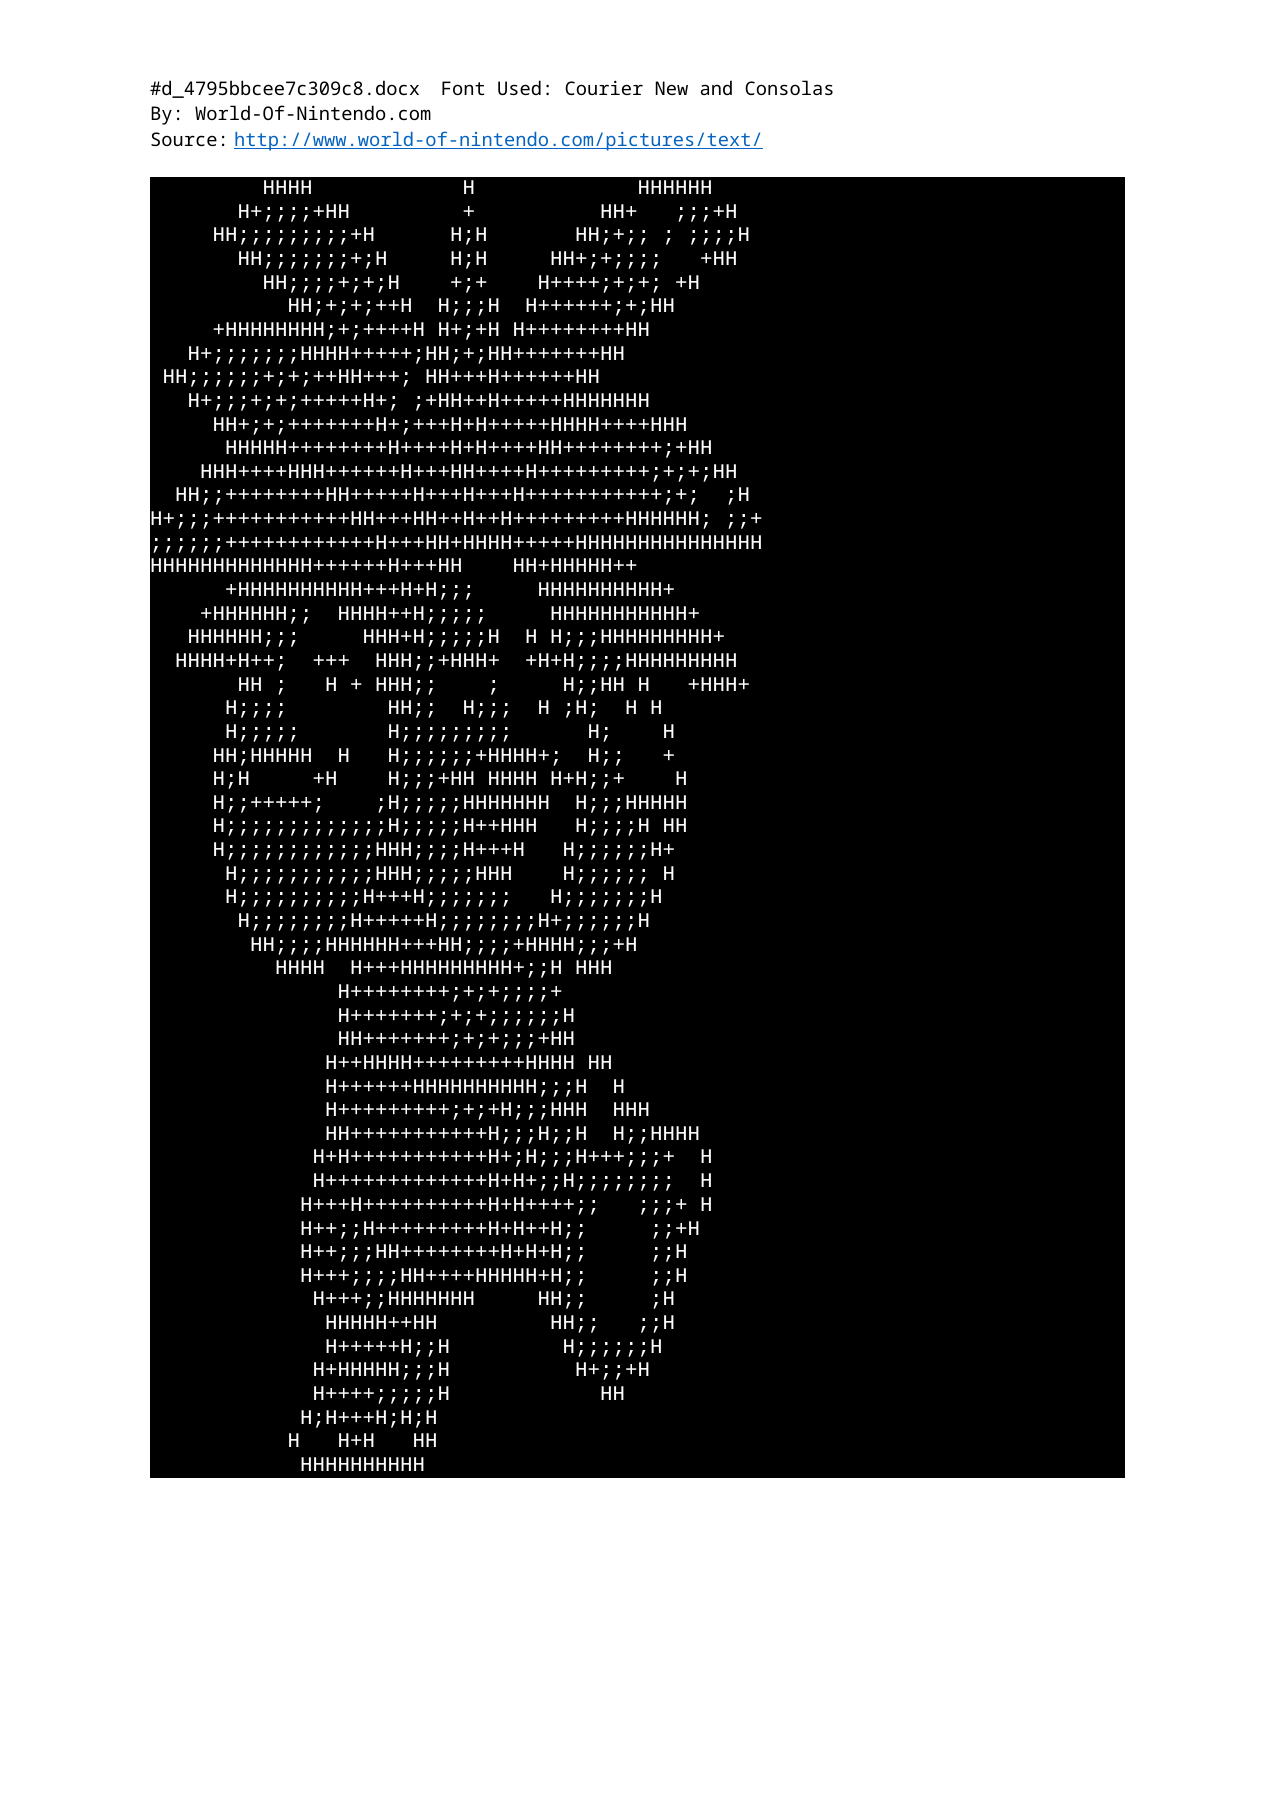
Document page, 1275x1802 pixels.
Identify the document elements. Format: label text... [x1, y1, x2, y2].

text HHHH H+++HHHHHHHHH+;;H HHH [150, 957, 1125, 981]
text HH;;;;;;;+;H H;H HH+;+;;;; +HH [150, 248, 1125, 272]
text H++;;;HH++++++++H+H+H;; ;;H [150, 1241, 1125, 1265]
text H;;;;; H;;;;;;;;; H; H [150, 721, 1125, 744]
text H;;;;;;;;;;H+++H;;;;;;; H;;;;;;;H [150, 886, 1125, 910]
text H+++;;;;HH++++HHHHH+H;; ;;H [150, 1265, 1125, 1288]
text H;;+++++; ;H;;;;;HHHHHHH H;;;HHHHH [150, 792, 1125, 816]
text ;;;;;;++++++++++++H+++HH+HHHH+++++HHHHHHHHHHHHHHH [150, 532, 1125, 555]
text HH;;;;+;+;H +;+ H++++;+;+; +H [150, 272, 1125, 295]
text HH;;;;;;;;;+H H;H HH;+;; ; ;;;;H [150, 224, 1125, 248]
text HH+++++++++++H;;;H;;H H;;HHHH [150, 1123, 1125, 1147]
text +HHHHHHHHHH+++H+H;;; HHHHHHHHHH+ [150, 579, 1125, 603]
text H+;;;;;;;HHHH+++++;HH;+;HH+++++++HH [150, 343, 1125, 366]
text H+++++H;;H H;;;;;;H [150, 1336, 1125, 1359]
text H H+H HH [150, 1430, 1125, 1454]
text H++HHHH+++++++++HHHH HH [150, 1052, 1125, 1076]
text HH+;+;+++++++H+;+++H+H+++++HHHH++++HHH [150, 413, 1125, 437]
text H;H +H H;;;+HH HHHH H+H;;+ H [150, 768, 1125, 792]
text H+;;;;+HH + HH+ ;;;+H [150, 201, 1125, 224]
text HHH++++HHH++++++H+++HH++++H+++++++++;+;+;HH [150, 461, 1125, 484]
text HHHHHHHHHH [150, 1454, 1125, 1478]
text HHHH+H++; +++ HHH;;+HHH+ +H+H;;;;HHHHHHHHH [150, 650, 1125, 674]
text +HHHHHH;; HHHH++H;;;;; HHHHHHHHHHH+ [150, 603, 1125, 626]
text HH;;;;HHHHHH+++HH;;;;+HHHH;;;+H [150, 934, 1125, 957]
text H+HHHHH;;;H H+;;+H [150, 1359, 1125, 1383]
text HHHHH++++++++H++++H+H++++HH++++++++;+HH [150, 437, 1125, 461]
text H+++++++++;+;+H;;;HHH HHH [150, 1099, 1125, 1123]
text H+;;;+;+;+++++H+; ;+HH++H+++++HHHHHHH [150, 390, 1125, 413]
text HH;;++++++++HH+++++H+++H+++H+++++++++++;+; ;H [150, 484, 1125, 508]
text HH;;;;;;+;+;++HH+++; HH+++H++++++HH [150, 366, 1125, 390]
text H;;;; HH;; H;;; H ;H; H H [150, 697, 1125, 721]
text H+H+++++++++++H+;H;;;H+++;;;+ H [150, 1147, 1125, 1170]
text HH+++++++;+;+;;;+HH [150, 1028, 1125, 1052]
text H;;;;;;;;;;;HHH;;;;;HHH H;;;;;; H [150, 863, 1125, 886]
text H+++;;HHHHHHH HH;; ;H [150, 1288, 1125, 1312]
text HHHH H HHHHHH [150, 177, 1125, 201]
text HH ; H + HHH;; ; H;;HH H +HHH+ [150, 674, 1125, 697]
text H;;;;;;;;;;;;;H;;;;;H++HHH H;;;;H HH [150, 816, 1125, 839]
text H;;;;;;;;H+++++H;;;;;;;;H+;;;;;;H [150, 910, 1125, 934]
text +HHHHHHHH;+;++++H H+;+H H++++++++HH [150, 319, 1125, 343]
text H;H+++H;H;H [150, 1407, 1125, 1430]
text HH;HHHHH H H;;;;;;+HHHH+; H;; + [150, 744, 1125, 768]
text H+++++++;+;+;;;;;;H [150, 1005, 1125, 1028]
text HHHHHH;;; HHH+H;;;;;H H H;;;HHHHHHHHH+ [150, 626, 1125, 650]
text HH;+;+;++H H;;;H H++++++;+;HH [150, 295, 1125, 319]
text H++++;;;;;H HH [150, 1383, 1125, 1407]
text H++++++HHHHHHHHHH;;;H H [150, 1076, 1125, 1099]
text HHHHHHHHHHHHH++++++H+++HH HH+HHHHH++ [150, 555, 1125, 579]
text H+;;;+++++++++++HH+++HH++H++H+++++++++HHHHHH; ;;+ [150, 508, 1125, 532]
text H++++++++;+;+;;;;+ [150, 981, 1125, 1005]
text H+++++++++++++H+H+;;H;;;;;;;; H [150, 1170, 1125, 1194]
text H+++H++++++++++H+H++++;; ;;;+ H [150, 1194, 1125, 1217]
text HHHHH++HH HH;; ;;H [150, 1312, 1125, 1336]
text H;;;;;;;;;;;;HHH;;;;H+++H H;;;;;;H+ [150, 839, 1125, 863]
text H++;;H+++++++++H+H++H;; ;;+H [150, 1217, 1125, 1241]
